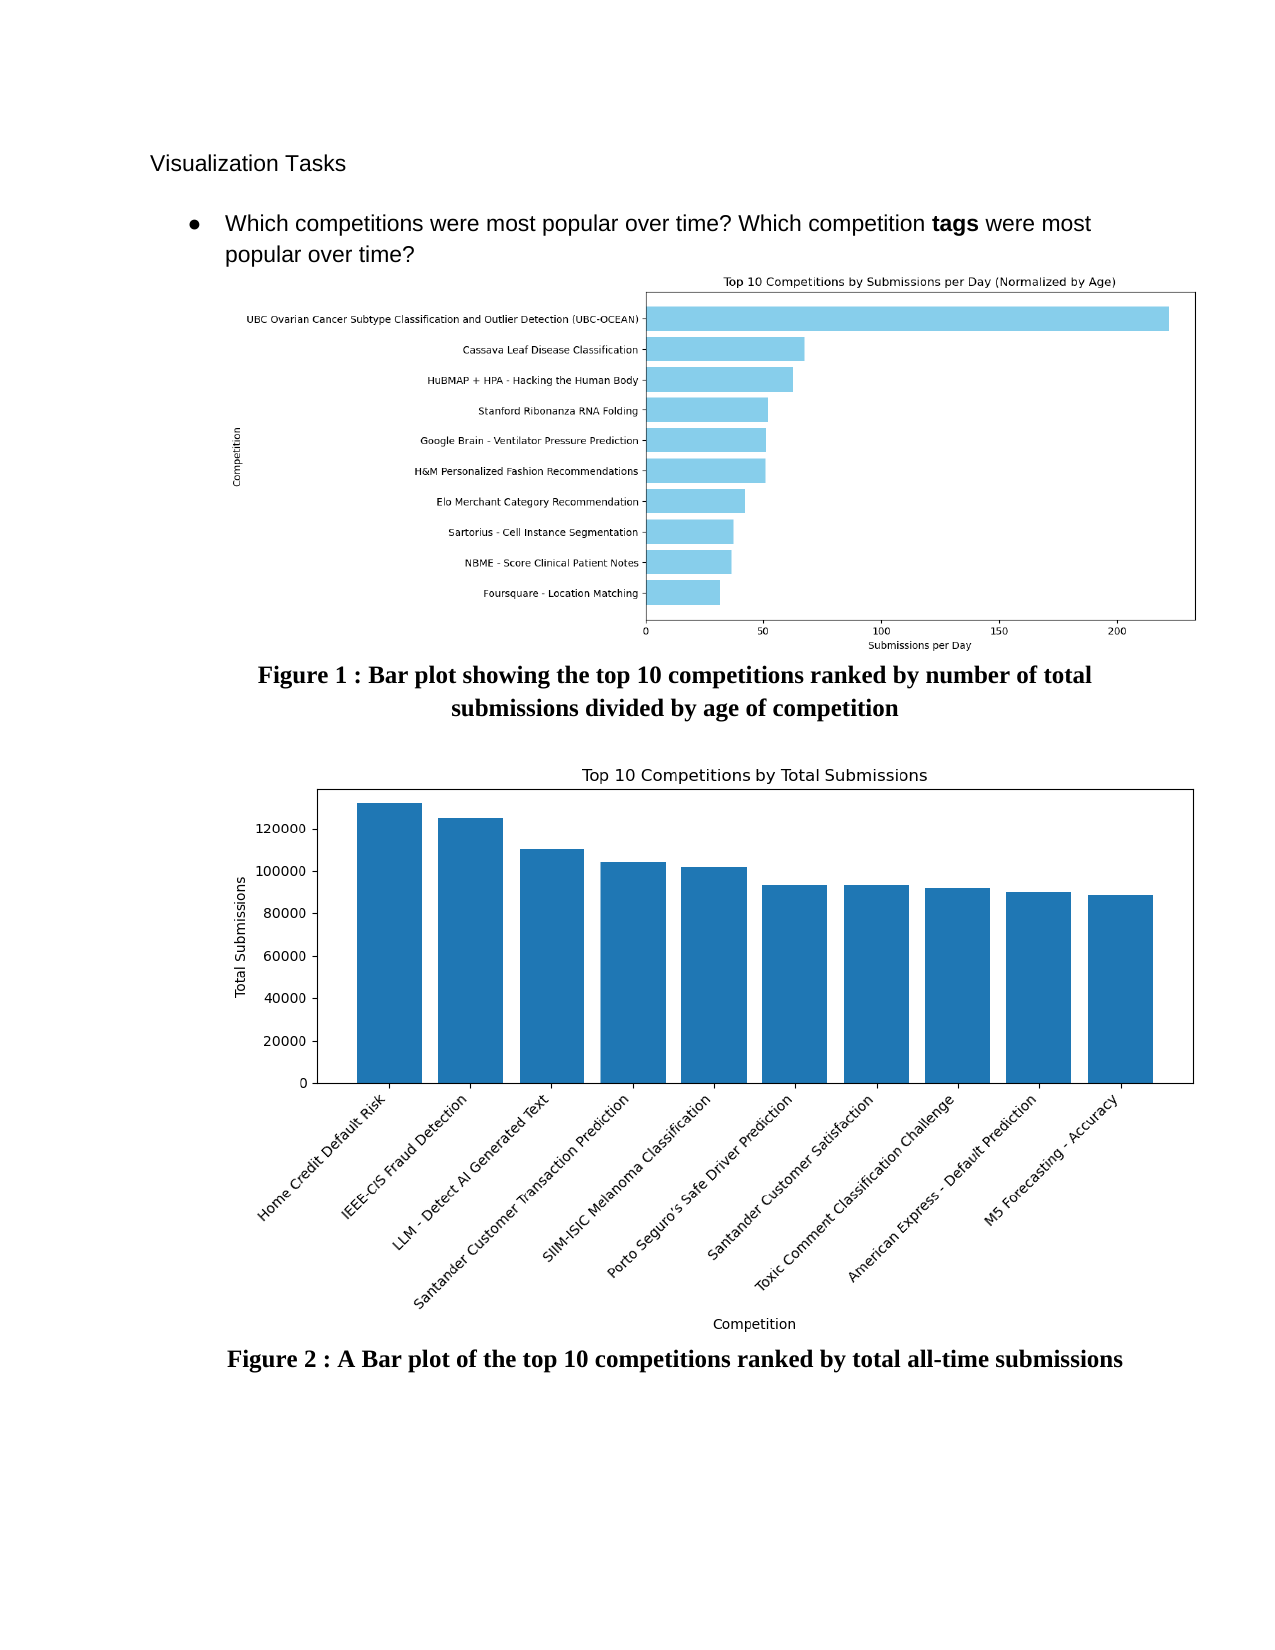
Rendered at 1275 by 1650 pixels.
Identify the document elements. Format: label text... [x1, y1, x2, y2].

picture [225, 270, 1200, 657]
text Figure 1 : Bar plot showing the top 10 competitions ranked by number of total submissions divided by age of competition [225, 660, 1125, 722]
text Figure 2 : A Bar plot of the top 10 competitions ranked by total all-time submissions [225, 1344, 1125, 1373]
list Which competitions were most popular over time? Which competition tags were most popular over time? [187, 210, 1125, 267]
picture [225, 759, 1200, 1341]
text Visualization Tasks [150, 150, 1125, 176]
